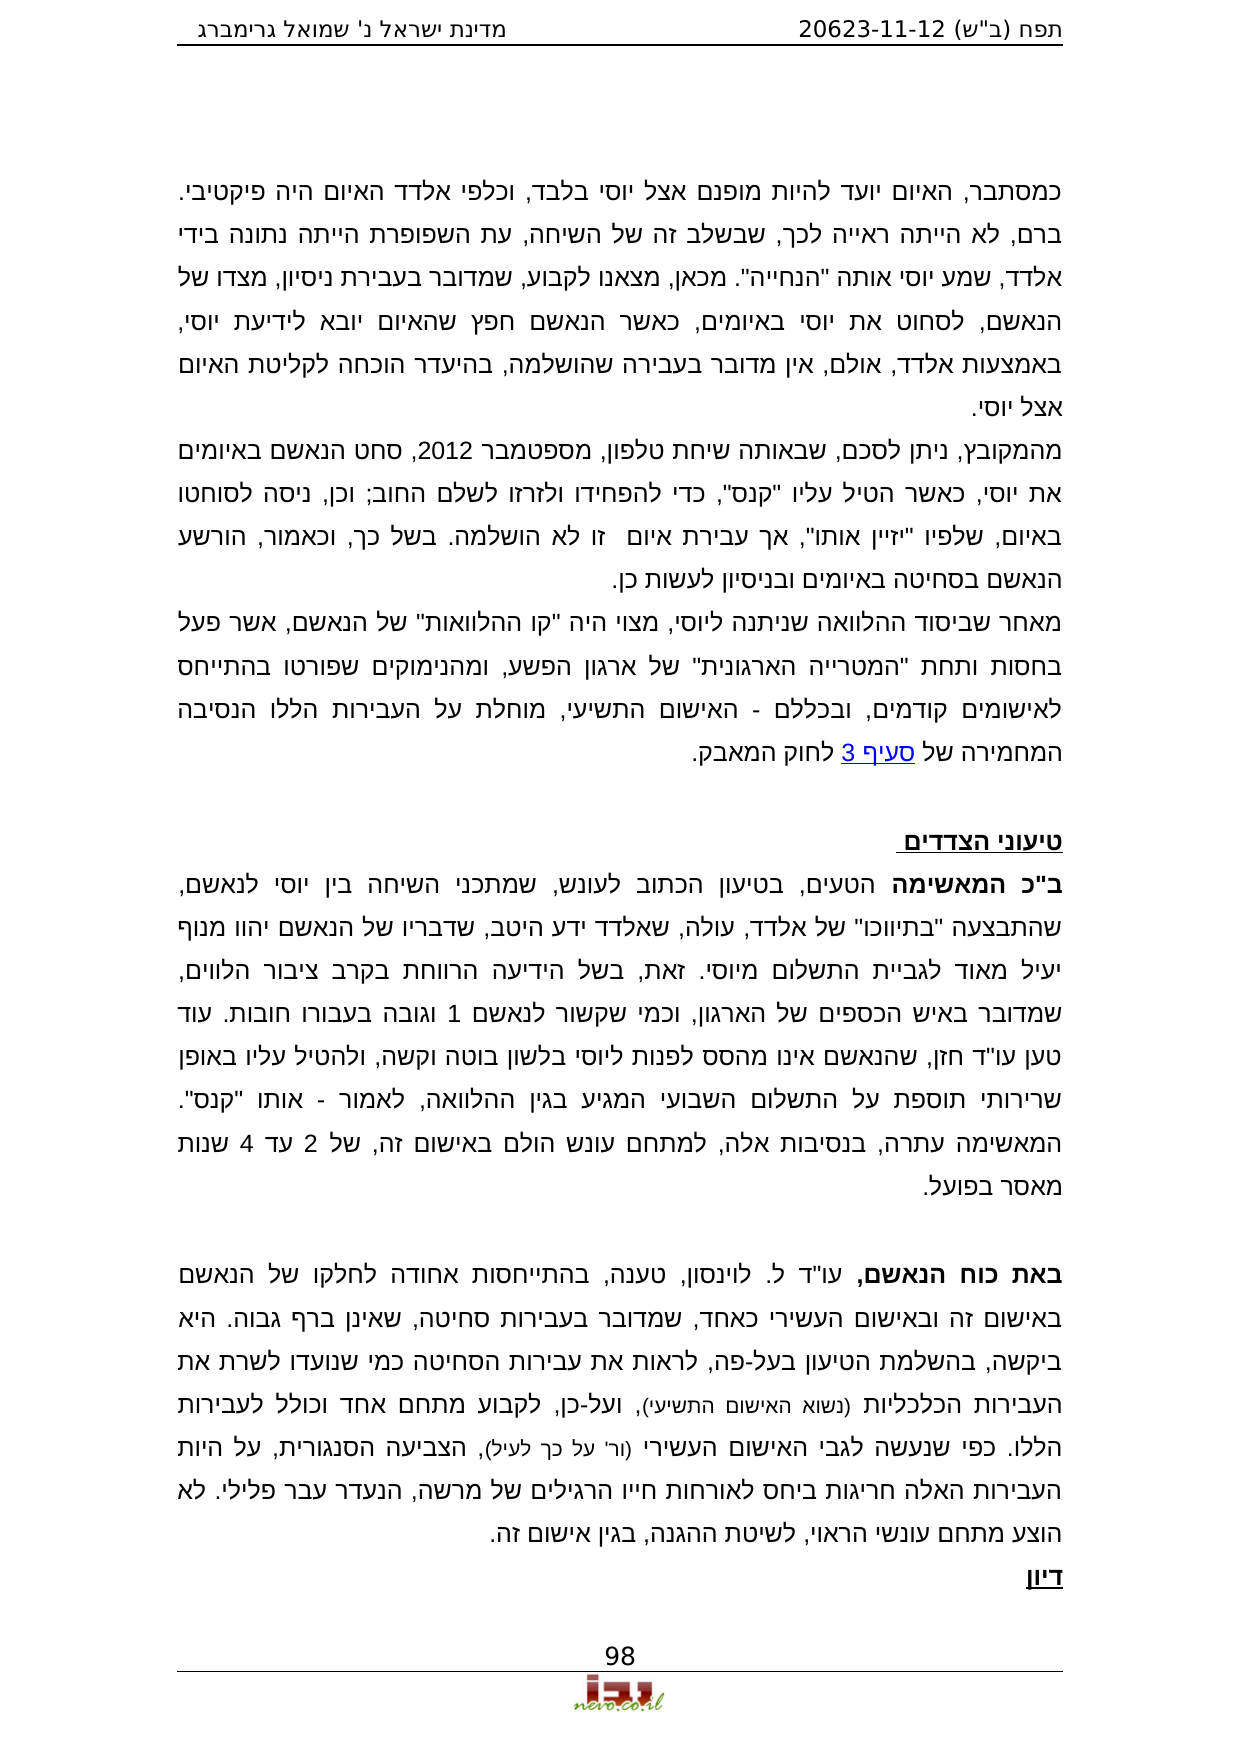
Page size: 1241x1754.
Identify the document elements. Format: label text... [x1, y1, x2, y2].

text טיעוני הצדדים [177, 827, 1063, 855]
text ב"כ המאשימה הטעים, בטיעון הכתוב לעונש, שמתכני השיחה בין יוסי לנאשם, שהתבצעה "בתיווכו" של אלדד, עולה, שאלדד ידע היטב, שדבריו של הנאשם יהוו מנוף יעיל מאוד לגביית התשלום מיוסי. זאת, בשל הידיעה הרווחת בקרב ציבור הלווים, שמדובר באיש הכספים של הארגון, וכמי שקשור לנאשם 1 וגובה בעבורו חובות. עוד טען עו"ד חזן, שהנאשם אינו מהסס לפנות ליוסי בלשון בוטה וקשה, ולהטיל עליו באופן שרירותי תוספת על התשלום השבועי המגיע בגין ההלוואה, לאמור - אותו "קנס". המאשימה עתרה, בנסיבות אלה, למתחם עונש הולם באישום זה, של 2 עד 4 שנות מאסר בפועל. [177, 870, 1063, 1200]
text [177, 177, 1063, 422]
picture [574, 1674, 666, 1712]
text מהמקובץ, ניתן לסכם, שבאותה שיחת טלפון, מספטמבר 2012, סחט הנאשם באיומים את יוסי, כאשר הטיל עליו "קנס", כדי להפחידו ולזרזו לשלם החוב; וכן, ניסה לסוחטו באיום, שלפיו "יזיין אותו", אך עבירת איום זו לא הושלמה. בשל כך, וכאמור, הורשע הנאשם בסחיטה באיומים ובניסיון לעשות כן. [177, 436, 1063, 594]
text מאחר שביסוד ההלוואה שניתנה ליוסי, מצוי היה "קו ההלוואות" של הנאשם, אשר פעל בחסות ותחת "המטרייה הארגונית" של ארגון הפשע, ומהנימוקים שפורטו בהתייחס לאישומים קודמים, ובכללם - האישום התשיעי, מוחלת על העבירות הללו הנסיבה המחמירה של סעיף 3 לחוק המאבק. [177, 608, 1063, 767]
text באת כוח הנאשם, עו"ד ל. לוינסון, טענה, בהתייחסות אחודה לחלקו של הנאשם באישום זה ובאישום העשירי כאחד, שמדובר בעבירות סחיטה, שאינן ברף גבוה. היא ביקשה, בהשלמת הטיעון בעל-פה, לראות את עבירות הסחיטה כמי שנועדו לשרת את העבירות הכלכליות (נשוא האישום התשיעי), ועל-כן, לקבוע מתחם אחד וכולל לעבירות הללו. כפי שנעשה לגבי האישום העשירי (ור' על כך לעיל), הצביעה הסנגורית, על היות העבירות האלה חריגות ביחס לאורחות חייו הרגילים של מרשה, הנעדר עבר פלילי. לא הוצע מתחם עונשי הראוי, לשיטת ההגנה, בגין אישום זה. [177, 1261, 1063, 1548]
text דיון [177, 1562, 1063, 1591]
